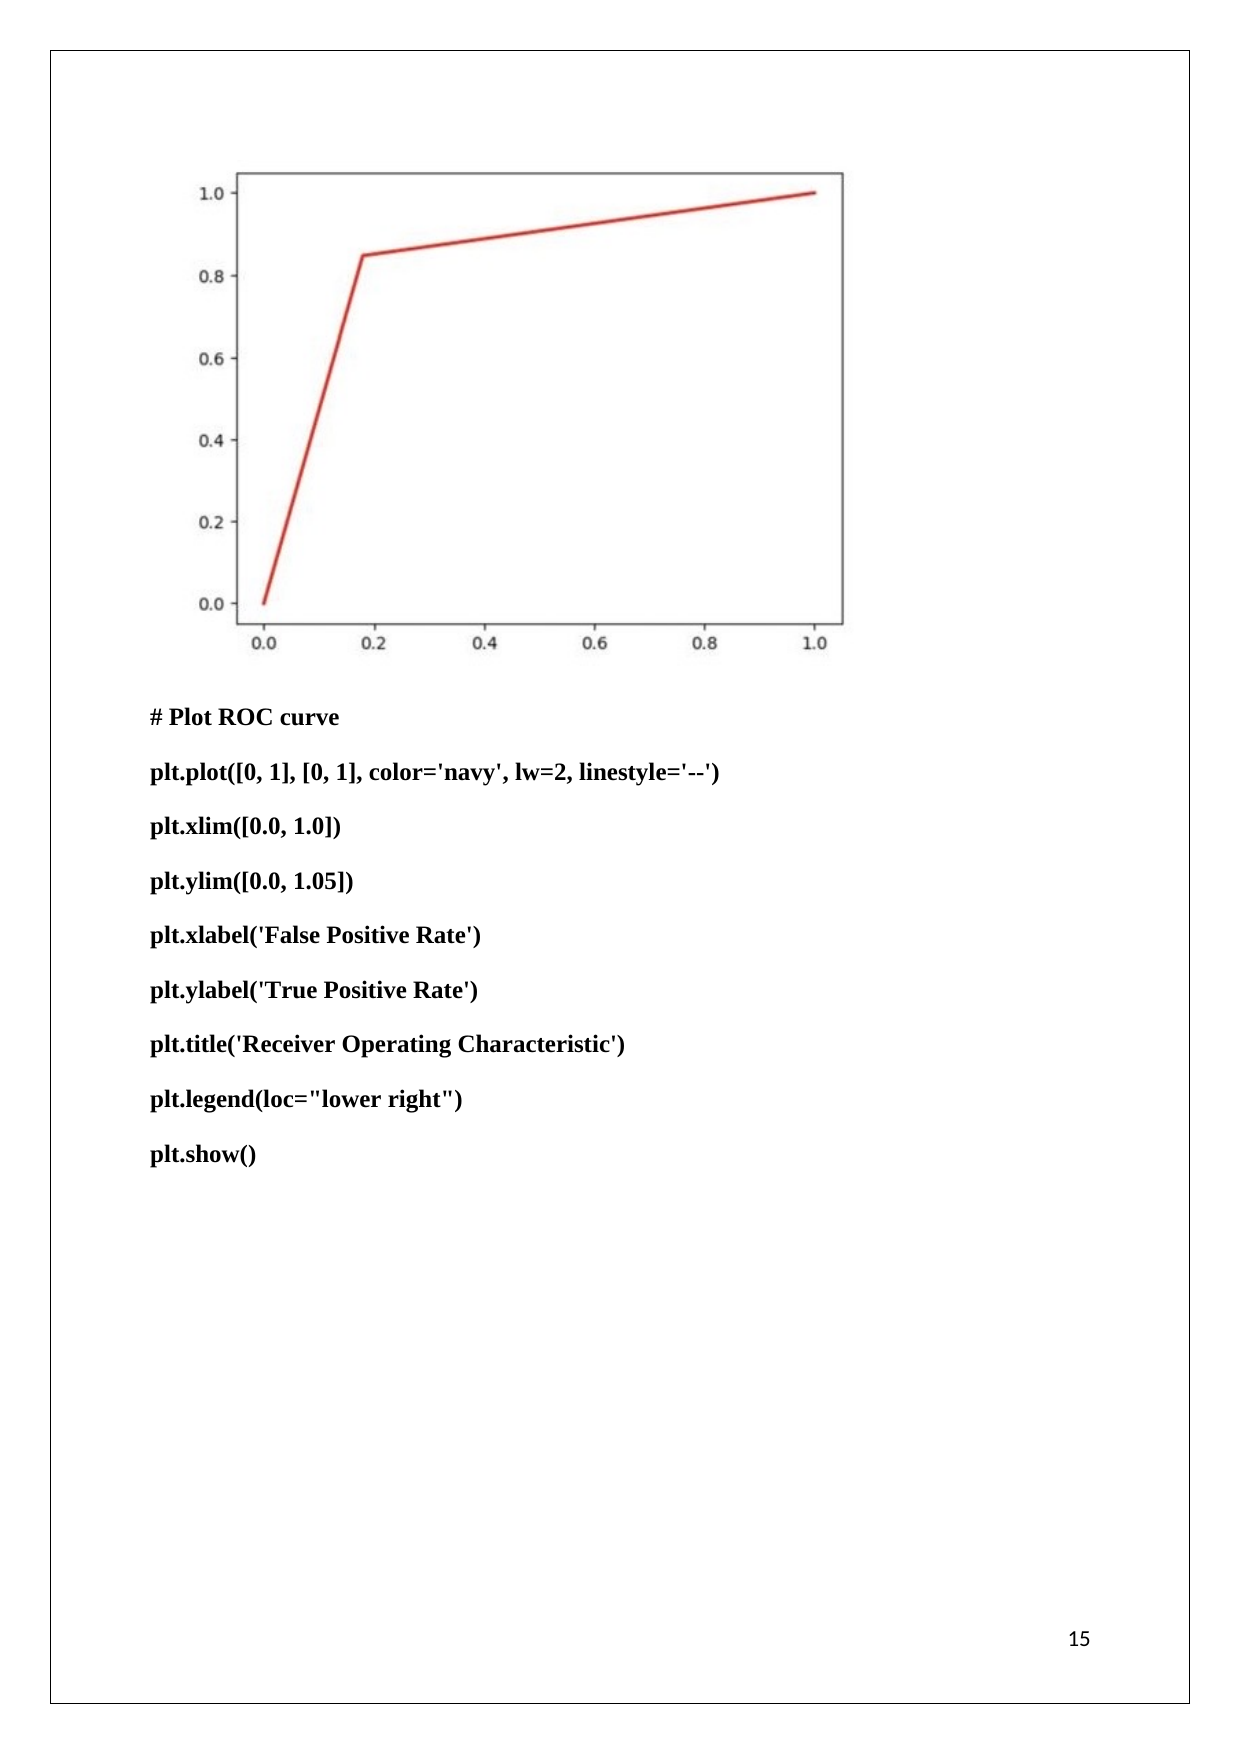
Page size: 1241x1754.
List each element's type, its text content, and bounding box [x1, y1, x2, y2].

text plt.legend(loc="lower right") [150, 1084, 1091, 1113]
text plt.ylabel('True Positive Rate') [150, 975, 1091, 1004]
text # Plot ROC curve [150, 702, 1091, 731]
text plt.xlabel('False Positive Rate') [150, 920, 1091, 949]
text plt.ylim([0.0, 1.05]) [150, 866, 1091, 894]
text plt.xlim([0.0, 1.0]) [150, 811, 1091, 840]
text plt.title('Receiver Operating Characteristic') [150, 1029, 1091, 1058]
text plt.show() [150, 1139, 1091, 1167]
text plt.plot([0, 1], [0, 1], color='navy', lw=2, linestyle='--') [150, 757, 1091, 785]
picture [150, 160, 892, 677]
